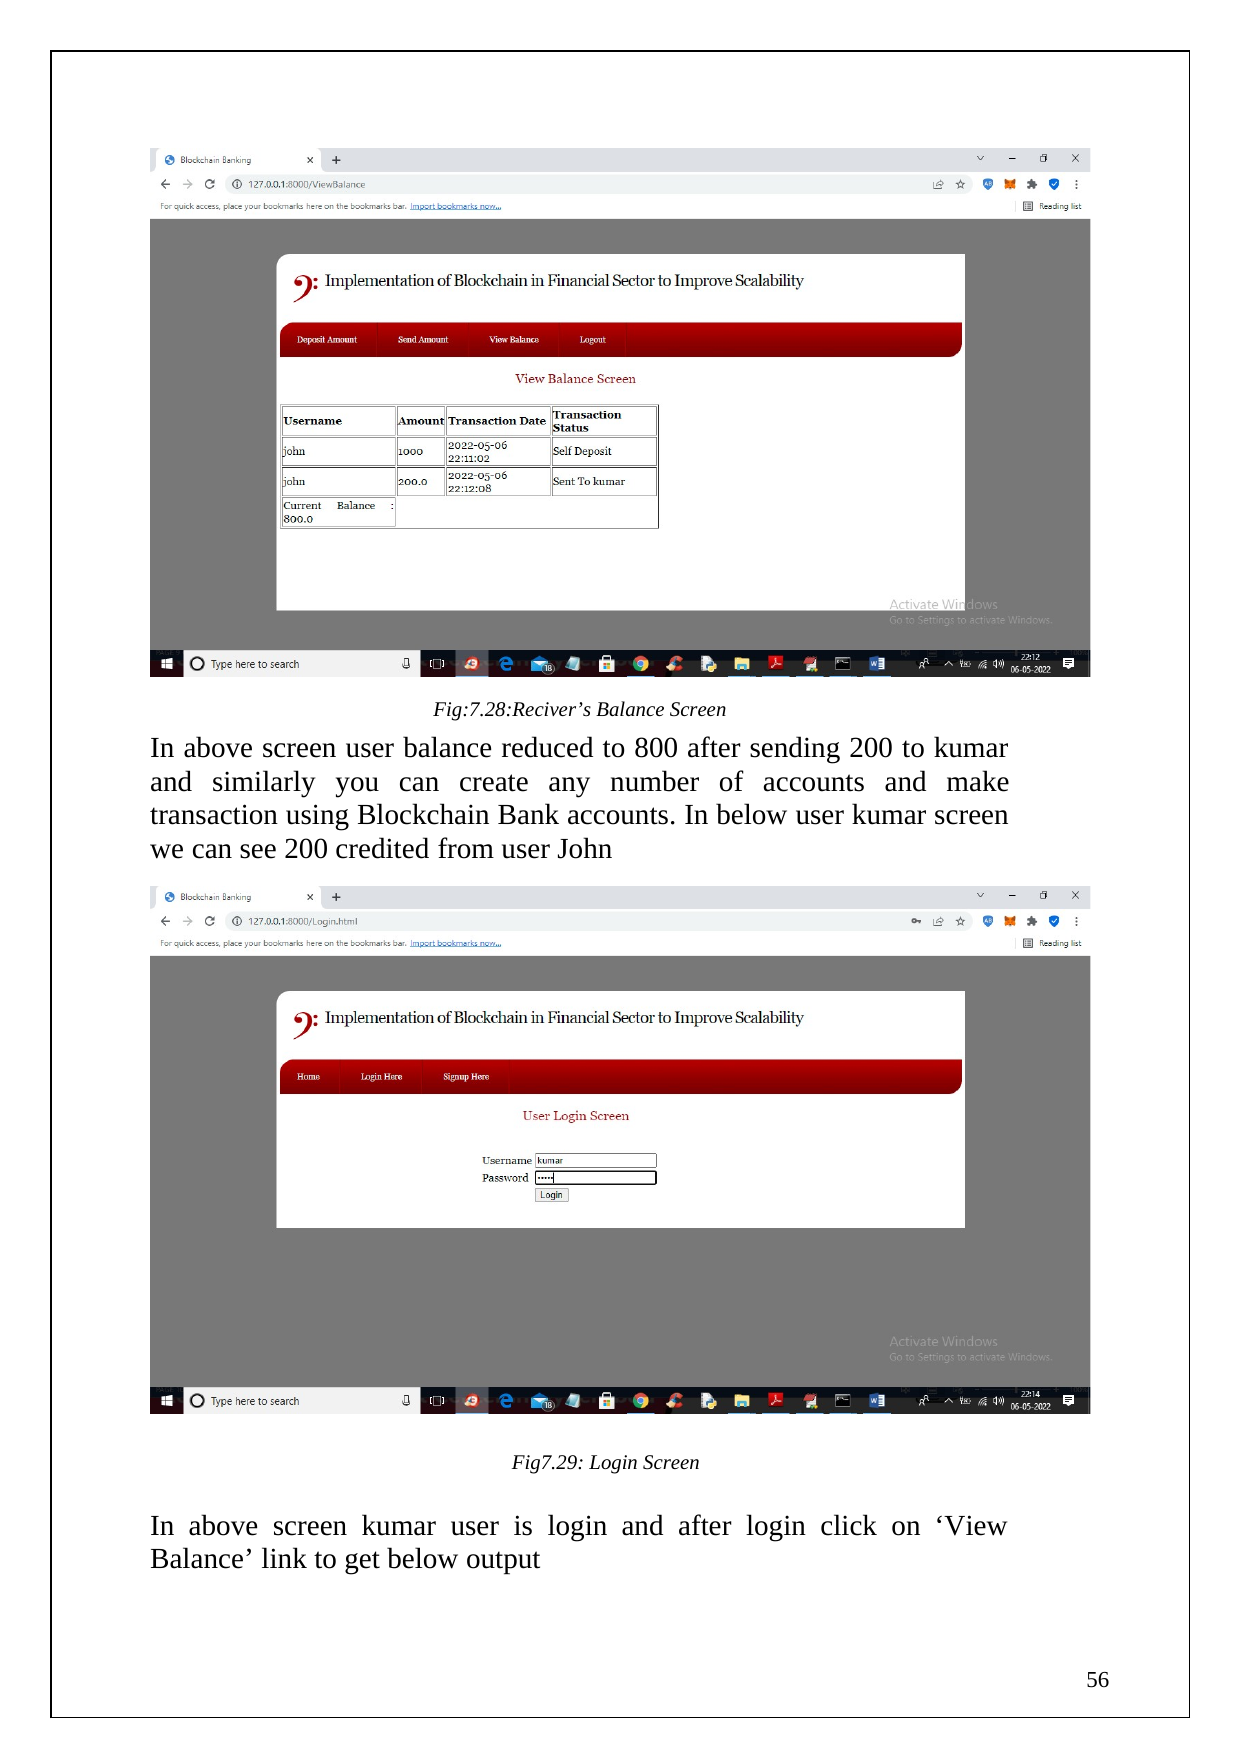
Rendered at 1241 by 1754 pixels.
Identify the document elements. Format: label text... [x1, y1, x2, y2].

text Fig7.29: Login Screen [102, 1450, 1109, 1474]
text In above screen kumar user is login and after login click on ‘View Balance’ link to get below output [150, 1508, 1008, 1575]
text Fig:7.28:Reciver’s Balance Screen [150, 697, 1009, 721]
text In above screen user balance reduced to 800 after sending 200 to kumar and similarly you can create any number of accounts and make transaction using Blockchain Bank accounts. In below user kumar screen we can see 200 credited from user John [150, 730, 1009, 864]
picture [150, 148, 1091, 677]
picture [150, 886, 1091, 1414]
